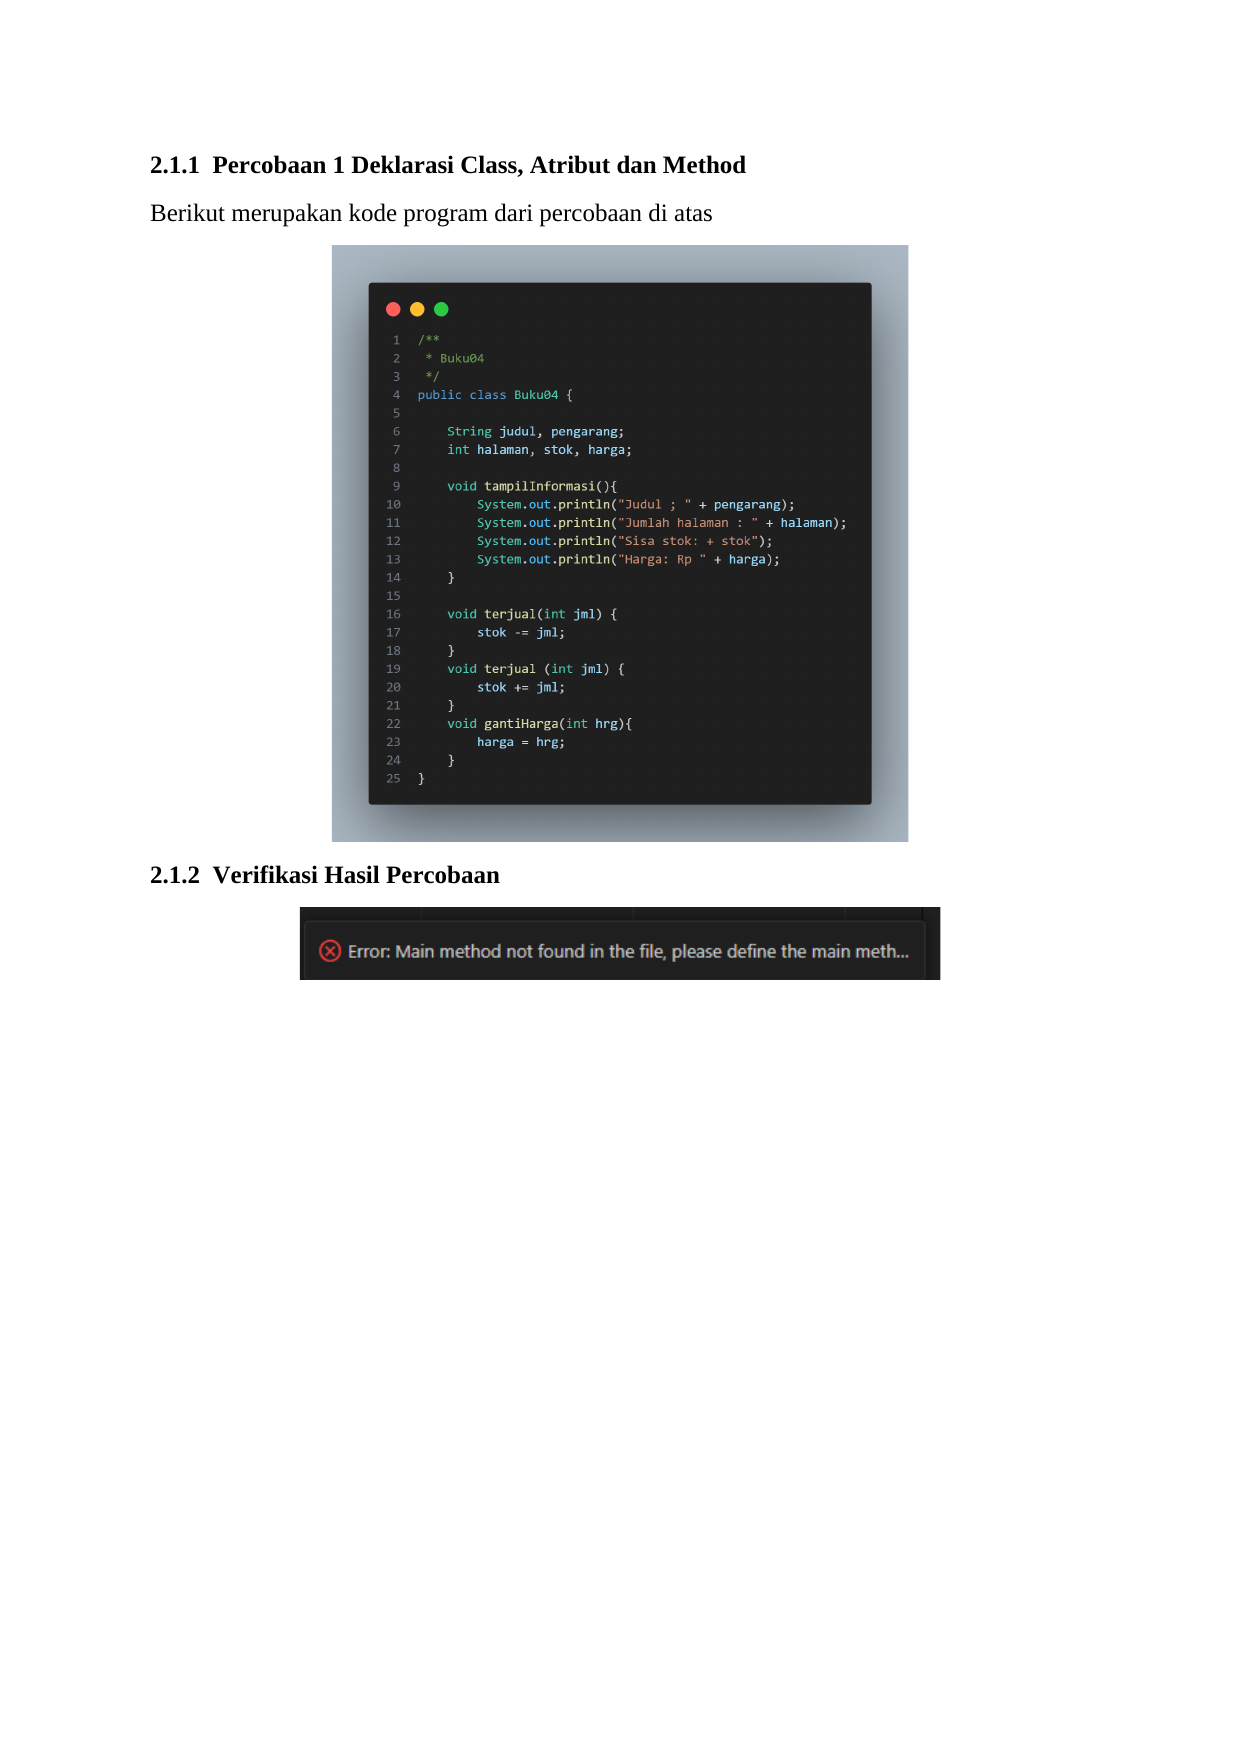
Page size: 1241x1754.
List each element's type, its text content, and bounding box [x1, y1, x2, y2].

text 2.1.2 Verifikasi Hasil Percobaan [150, 860, 1090, 889]
picture [331, 245, 909, 842]
picture [299, 907, 941, 980]
text Berikut merupakan kode program dari percobaan di atas [150, 198, 1090, 226]
text 2.1.1 Percobaan 1 Deklarasi Class, Atribut dan Method [150, 150, 1090, 179]
